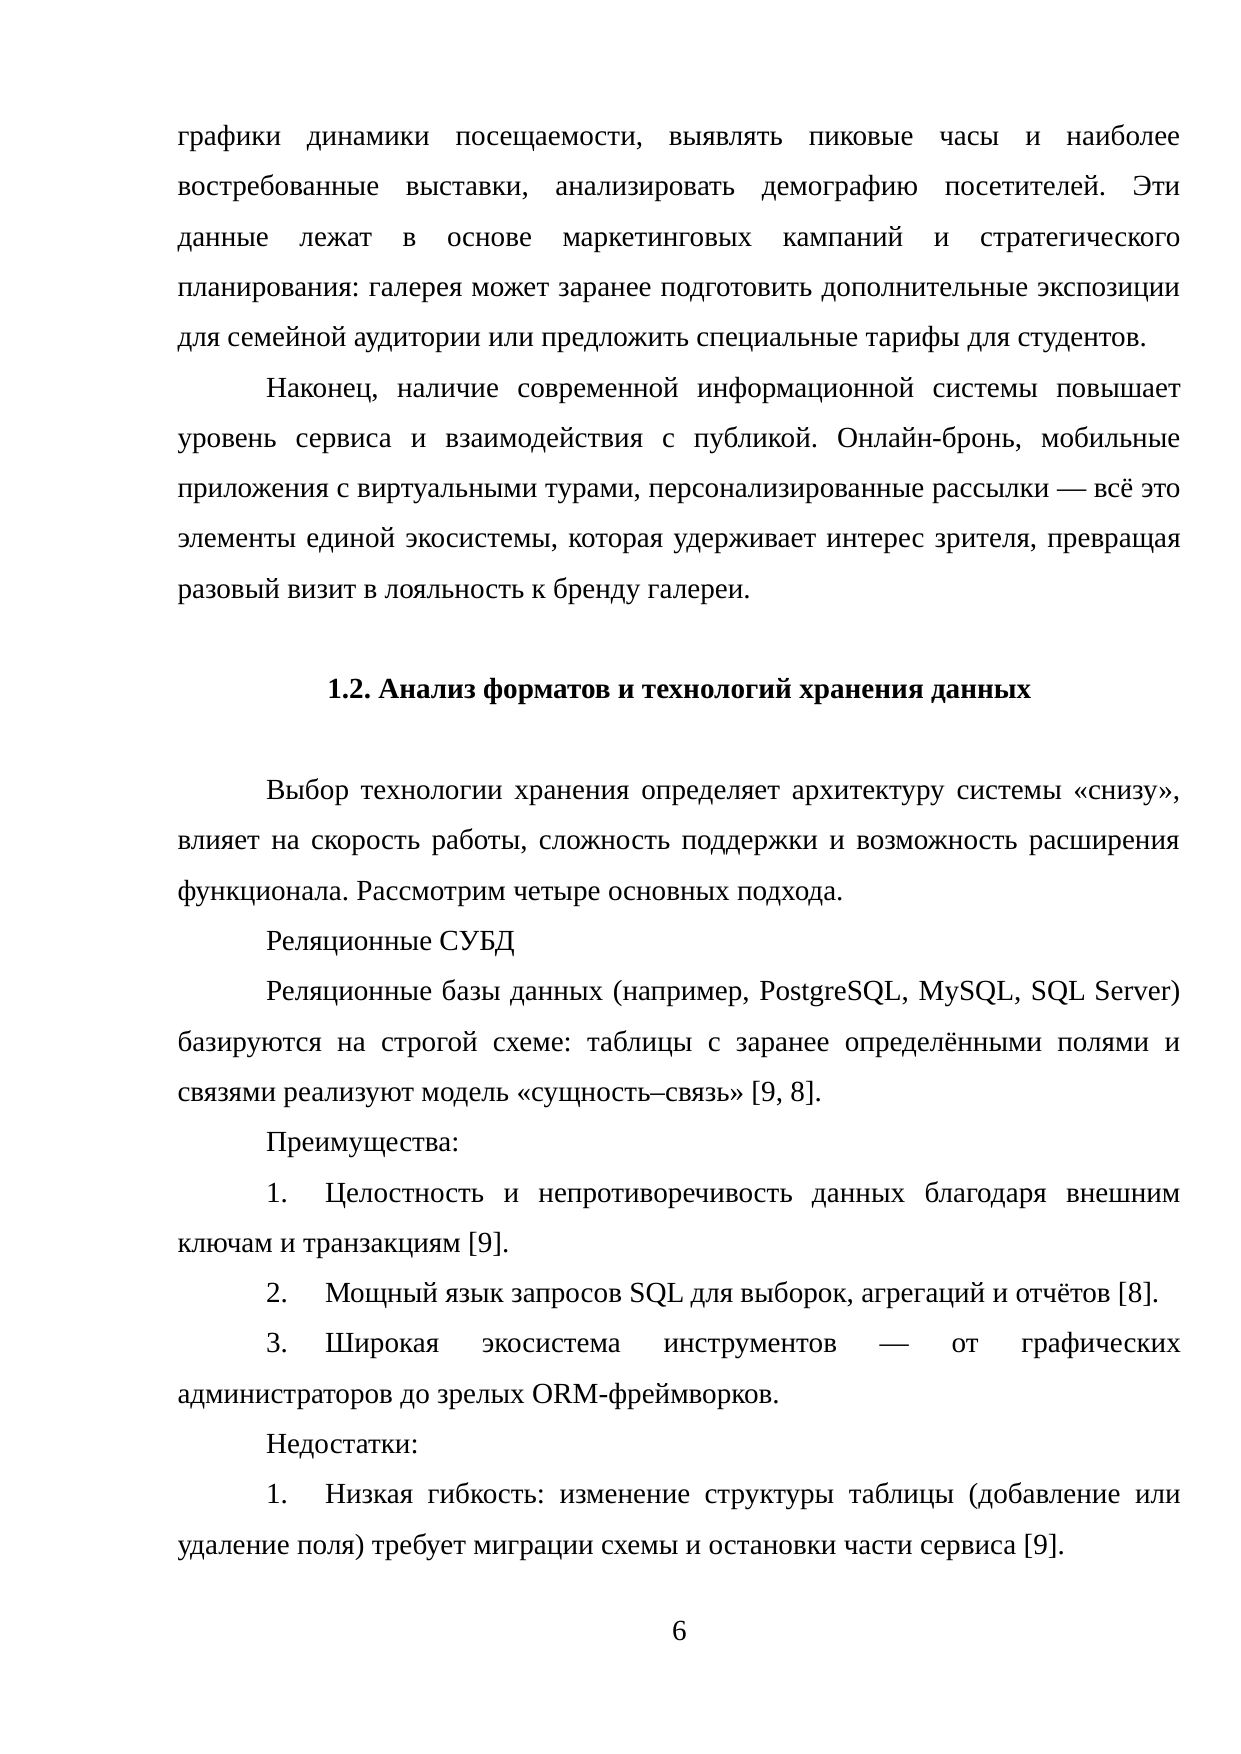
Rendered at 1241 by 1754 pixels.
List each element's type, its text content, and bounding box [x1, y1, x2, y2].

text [177, 118, 1181, 353]
subtitle 1.2. Анализ форматов и технологий хранения данных [177, 672, 1181, 705]
text Наконец, наличие современной информационной системы повышает уровень сервиса и взаимодействия с публикой. Онлайн-бронь, мобильные приложения с виртуальными турами, персонализированные рассылки — всё это элементы единой экосистемы, которая удерживает интерес зрителя, превращая разовый визит в лояльность к бренду галереи. [177, 370, 1181, 604]
text Широкая экосистема инструментов — от графических администраторов до зрелых ORM-фреймворков. [177, 1326, 1181, 1409]
text Целостность и непротиворечивость данных благодаря внешним ключам и транзакциям [9]. [177, 1175, 1181, 1258]
text Реляционные базы данных (например, PostgreSQL, MySQL, SQL Server) базируются на строгой схеме: таблицы с заранее определёнными полями и связями реализуют модель «сущность–связь» [9, 8]. [177, 973, 1181, 1108]
text Реляционные СУБД [177, 923, 1181, 957]
text Выбор технологии хранения определяет архитектуру системы «снизу», влияет на скорость работы, сложность поддержки и возможность расширения функционала. Рассмотрим четыре основных подхода. [177, 772, 1181, 906]
text Преимущества: [177, 1124, 1181, 1158]
list Низкая гибкость: изменение структуры таблицы (добавление или удаление поля) требует миграции схемы и остановки части сервиса [9]. [177, 1477, 1181, 1560]
text Недостатки: [266, 1426, 1181, 1460]
text Мощный язык запросов SQL для выборок, агрегаций и отчётов [8]. [177, 1275, 1181, 1309]
